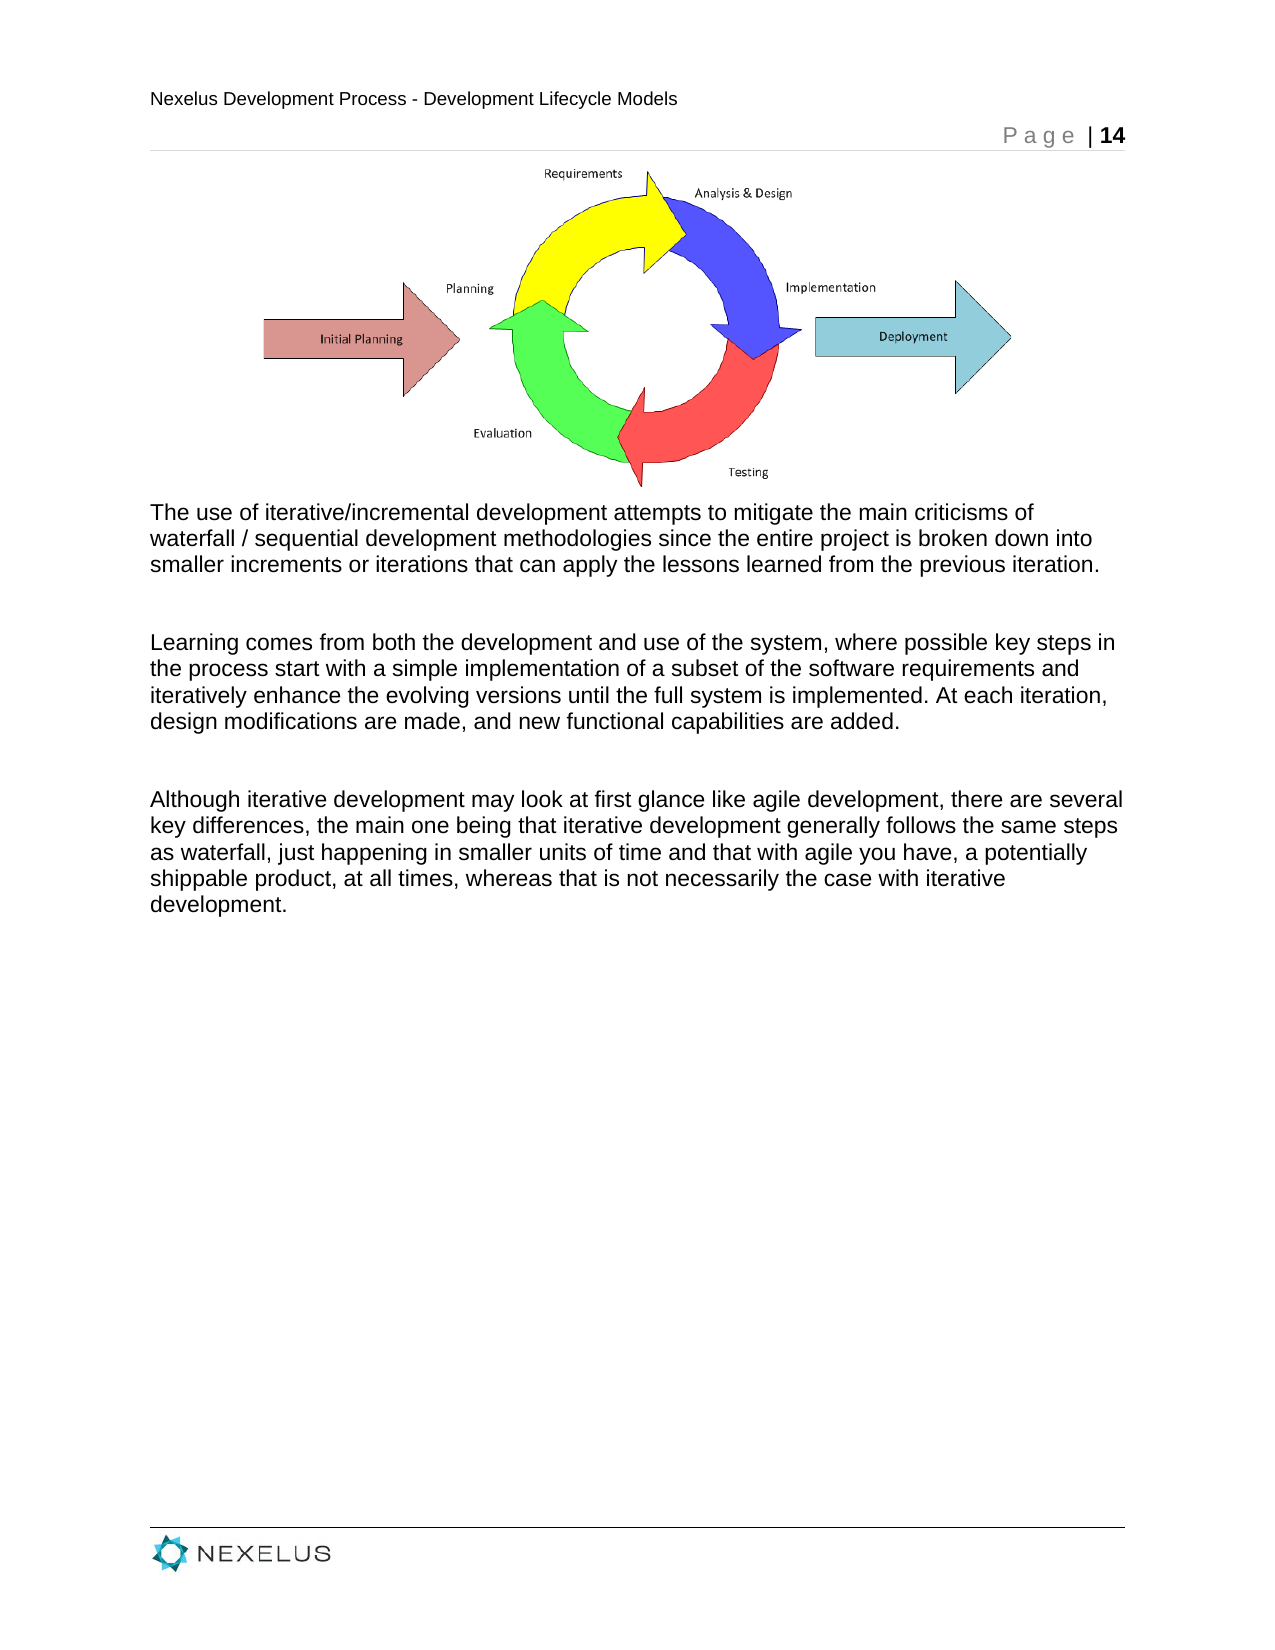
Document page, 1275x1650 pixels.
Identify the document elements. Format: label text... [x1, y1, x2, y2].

picture [263, 163, 1012, 487]
picture [150, 1530, 332, 1575]
text Learning comes from both the development and use of the system, where possible key steps in the process start with a simple implementation of a subset of the software requirements and iteratively enhance the evolving versions until the full system is implemented. At each iteration, design modifications are made, and new functional capabilities are added. [150, 629, 1125, 734]
text Although iterative development may look at first glance like agile development, there are several key differences, the main one being that iterative development generally follows the same steps as waterfall, just happening in smaller units of time and that with agile you have, a potentially shippable product, at all times, whereas that is not necessarily the case with iterative development. [150, 786, 1125, 918]
text The use of iterative/incremental development attempts to mitigate the main criticisms of waterfall / sequential development methodologies since the entire project is broken down into smaller increments or iterations that can apply the lessons learned from the previous iteration. [150, 499, 1125, 578]
